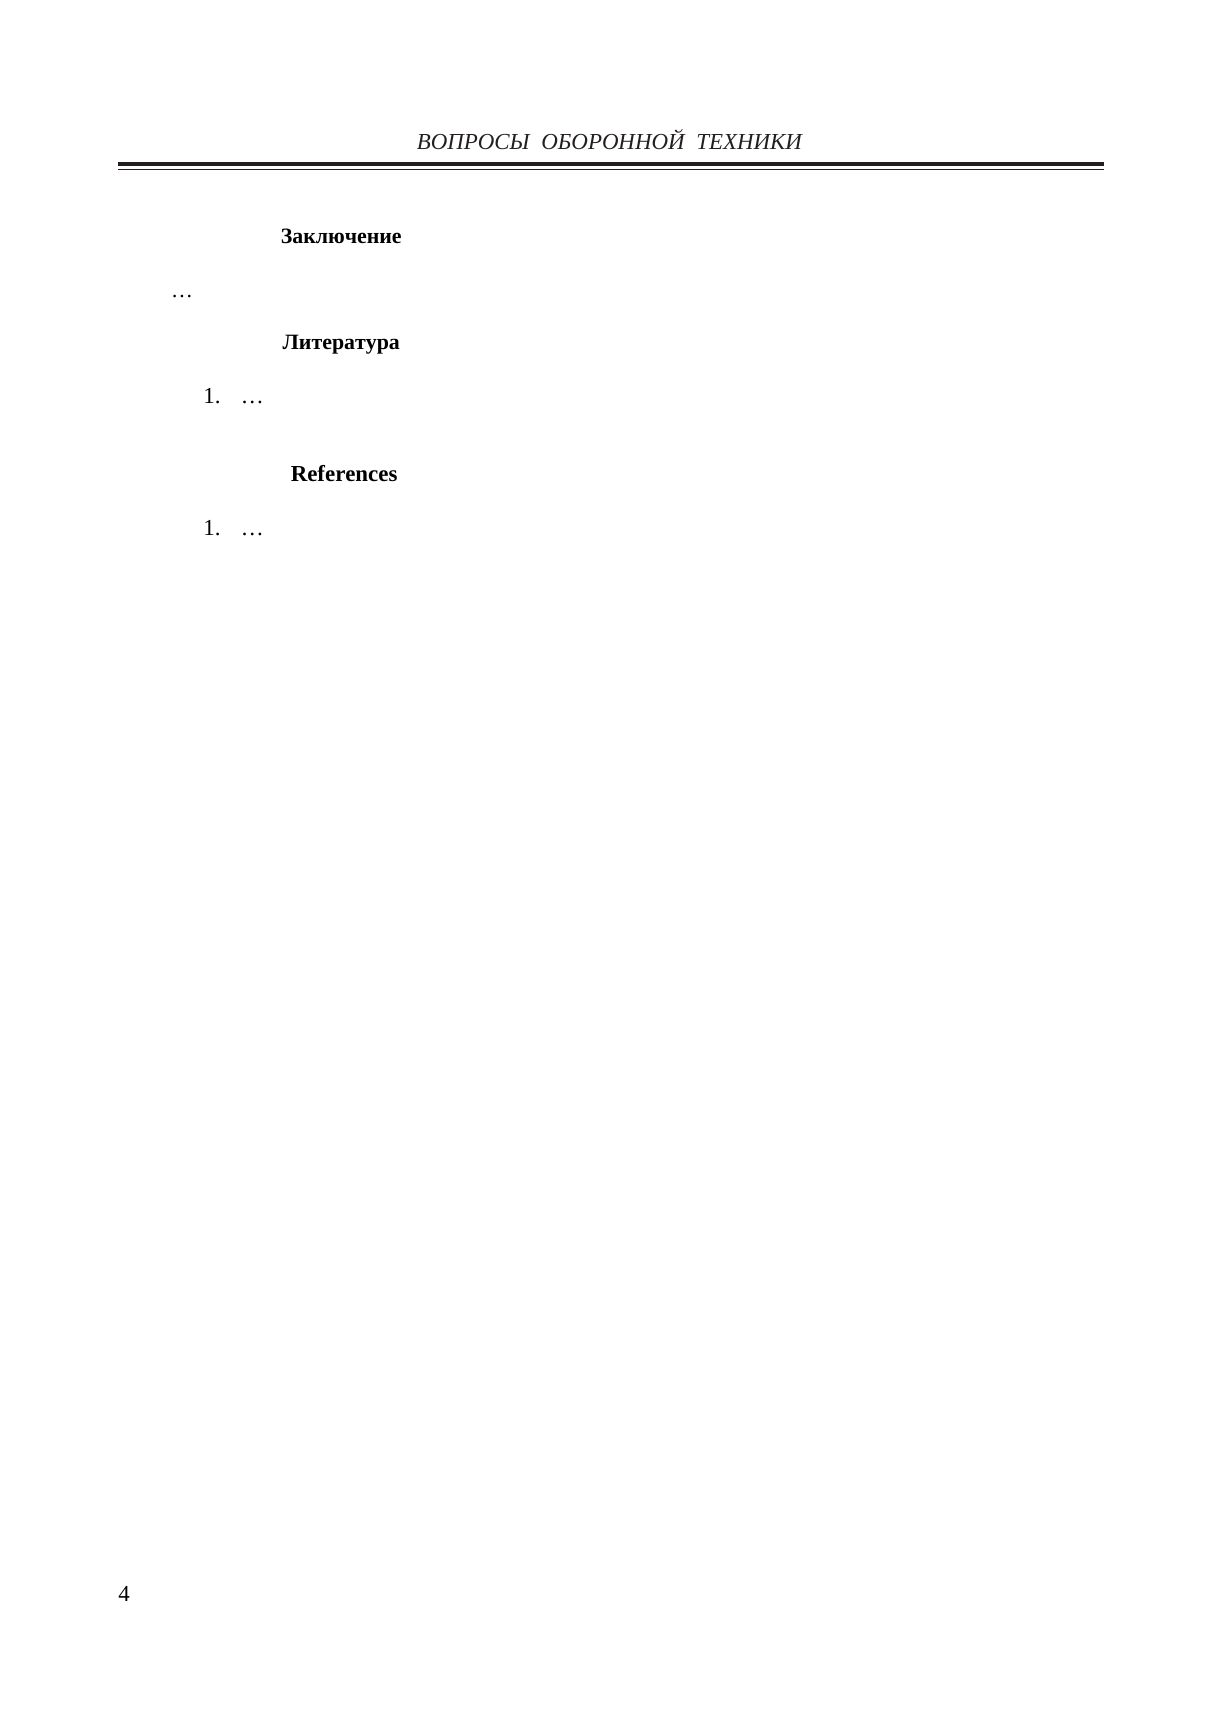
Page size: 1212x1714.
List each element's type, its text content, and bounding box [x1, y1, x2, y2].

text … [96, 277, 586, 302]
subtitle References [288, 461, 399, 487]
list … [203, 382, 586, 408]
text Литература [96, 329, 586, 354]
text Заключение [96, 223, 586, 248]
list … [203, 514, 586, 541]
